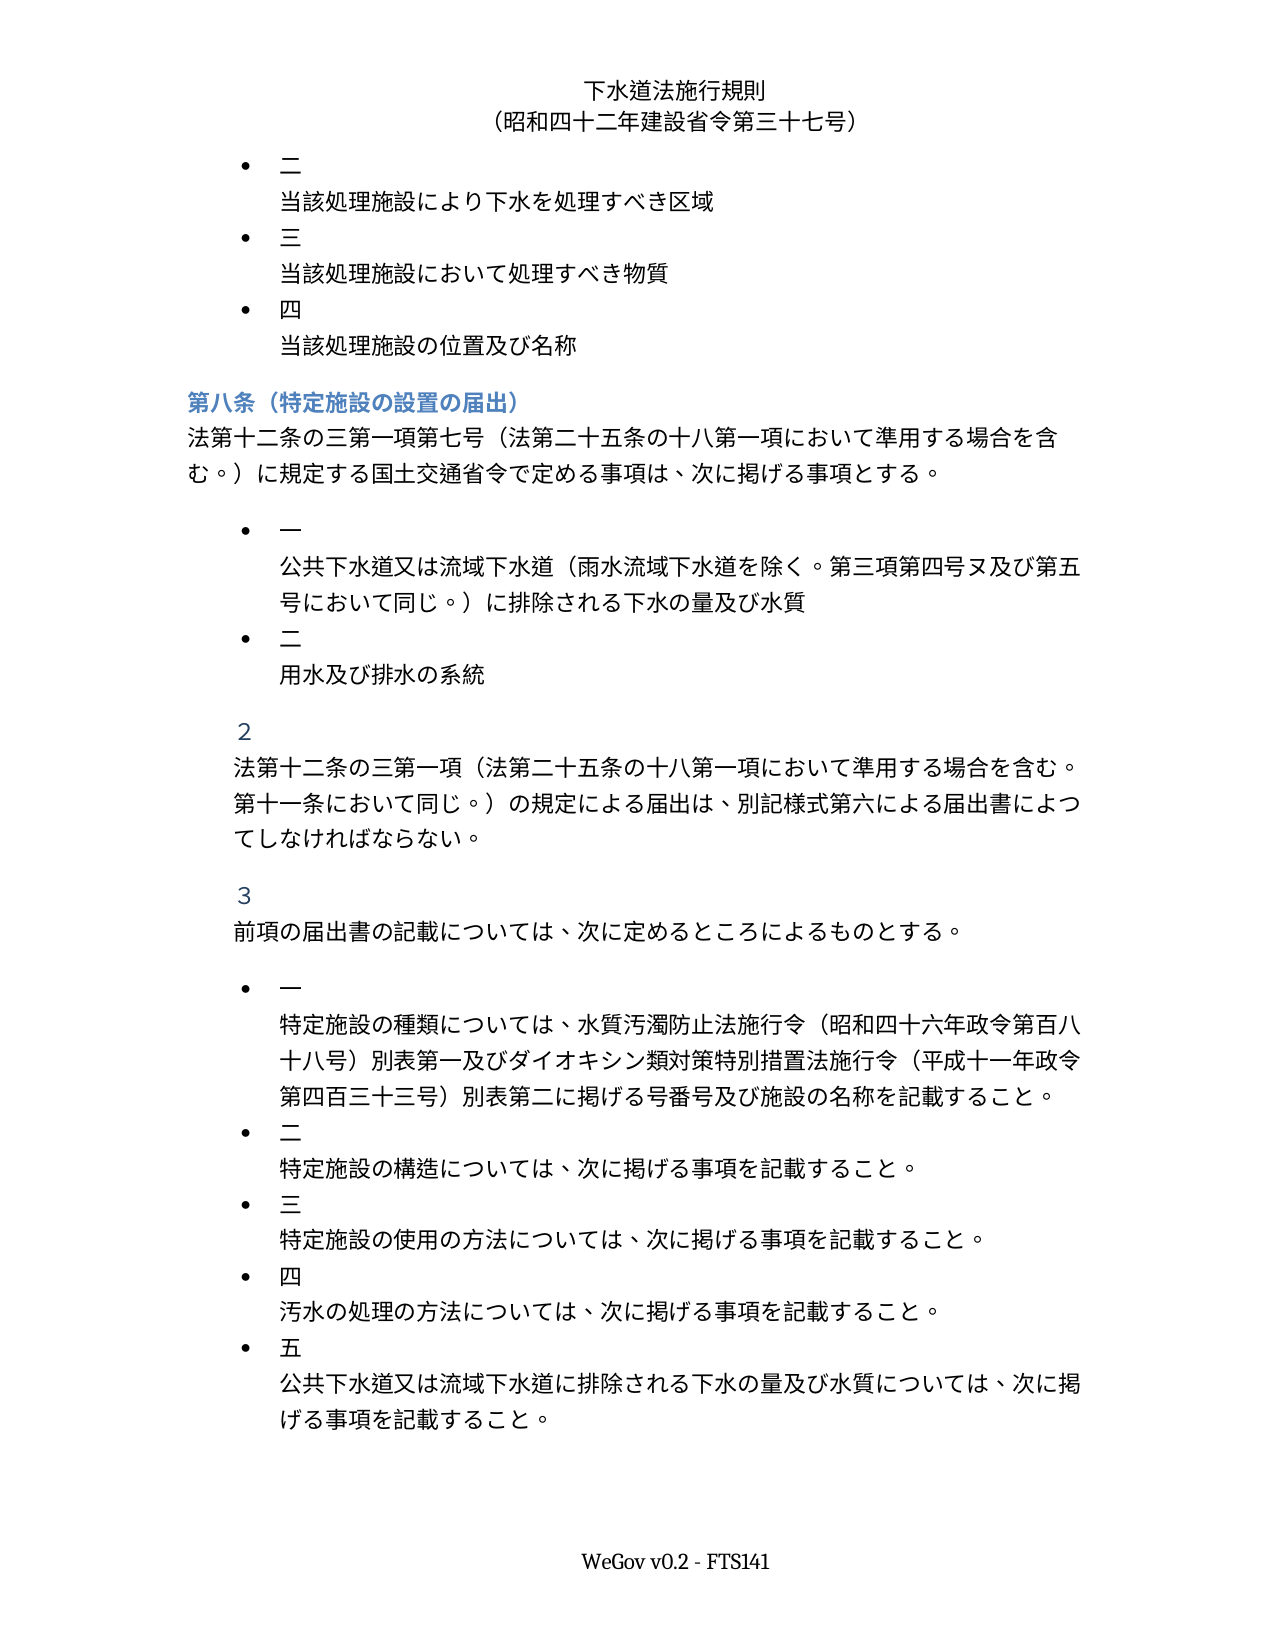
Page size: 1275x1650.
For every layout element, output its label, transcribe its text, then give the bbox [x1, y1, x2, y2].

list 五 公共下水道又は流域下水道に排除される下水の量及び水質については、次に掲げる事項を記載すること。 [242, 1332, 1087, 1435]
list 一 公共下水道又は流域下水道（雨水流域下水道を除く。第三項第四号ヌ及び第五号において同じ。）に排除される下水の量及び水質 [242, 515, 1087, 618]
text 法第十二条の三第一項第七号（法第二十五条の十八第一項において準用する場合を含む。）に規定する国土交通省令で定める事項は、次に掲げる事項とする。 [187, 422, 1087, 489]
text 法第十二条の三第一項（法第二十五条の十八第一項において準用する場合を含む。第十一条において同じ。）の規定による届出は、別記様式第六による届出書によつてしなければならない。 [233, 752, 1087, 855]
list 三 当該処理施設において処理すべき物質 [242, 222, 1087, 289]
list 二 特定施設の構造については、次に掲げる事項を記載すること。 [242, 1117, 1087, 1184]
subtitle 第八条（特定施設の設置の届出） [187, 386, 1087, 418]
subtitle ３ [233, 880, 1087, 911]
list 四 当該処理施設の位置及び名称 [242, 294, 1087, 361]
subtitle ２ [233, 716, 1087, 747]
list 四 汚水の処理の方法については、次に掲げる事項を記載すること。 [242, 1260, 1087, 1328]
list 二 用水及び排水の系統 [242, 623, 1087, 690]
text 前項の届出書の記載については、次に定めるところによるものとする。 [233, 916, 1087, 947]
list 一 特定施設の種類については、水質汚濁防止法施行令（昭和四十六年政令第百八十八号）別表第一及びダイオキシン類対策特別措置法施行令（平成十一年政令第四百三十三号）別表第二に掲げる号番号及び施設の名称を記載すること。 [242, 973, 1087, 1112]
list 三 特定施設の使用の方法については、次に掲げる事項を記載すること。 [242, 1188, 1087, 1256]
list 二 当該処理施設により下水を処理すべき区域 [242, 150, 1087, 217]
